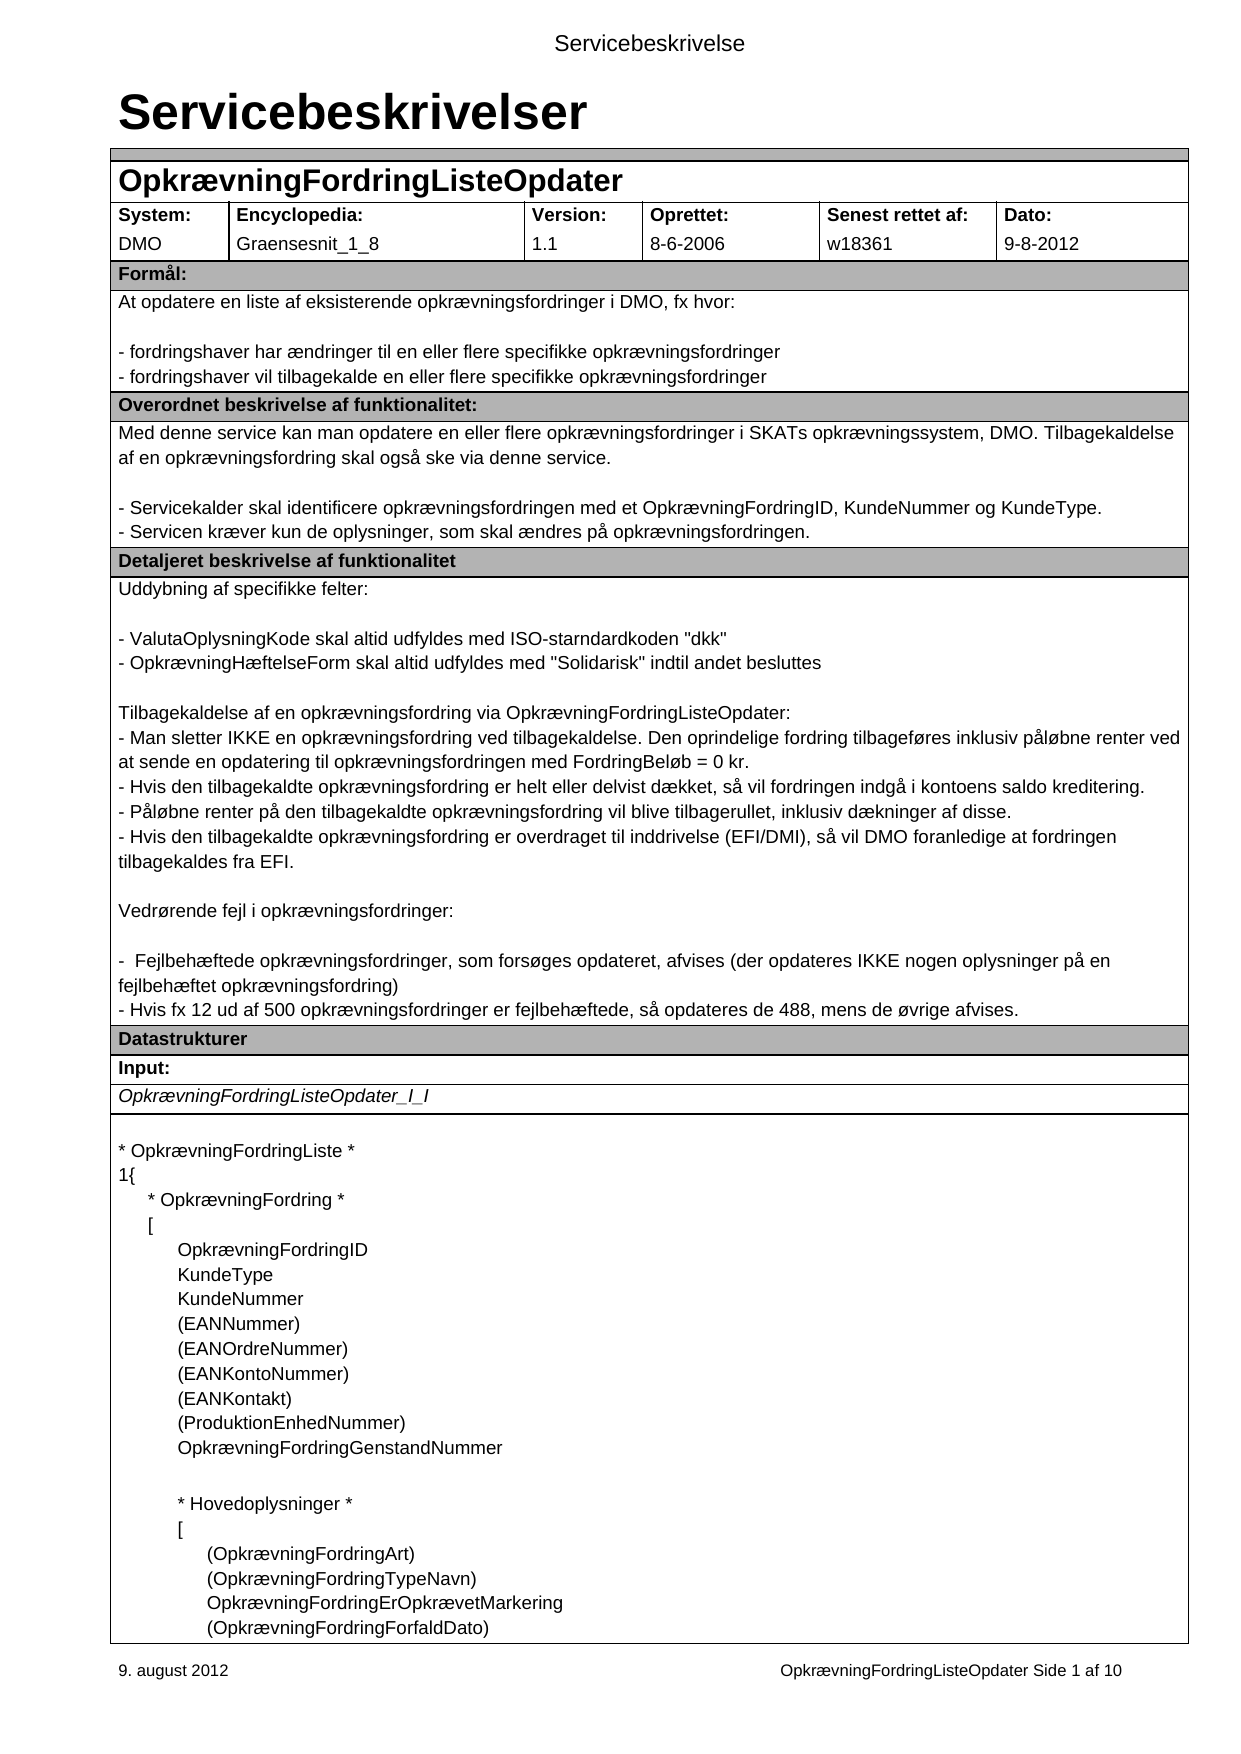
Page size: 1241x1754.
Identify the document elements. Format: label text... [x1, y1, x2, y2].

table_cell Input: [111, 1056, 1188, 1084]
table_cell System: [111, 203, 228, 231]
table_cell 8-6-2006 [643, 231, 819, 260]
table_cell Datastrukturer [111, 1026, 1188, 1054]
table_cell Graensesnit_1_8 [230, 231, 524, 260]
table_cell At opdatere en liste af eksisterende opkrævningsfordringer i DMO, fx hvor: - fordringshaver har ændringer til en eller flere specifikke opkrævningsfordringer - fordringshaver vil tilbagekalde en eller flere specifikke opkrævningsfordringer [111, 291, 1188, 391]
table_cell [111, 1115, 1188, 1642]
table_cell Oprettet: [643, 203, 819, 231]
table_cell Dato: [997, 203, 1188, 231]
table_cell Encyclopedia: [230, 203, 524, 231]
table_header [111, 149, 1188, 160]
table_cell 9-8-2012 [997, 231, 1188, 260]
table_cell Senest rettet af: [820, 203, 996, 231]
table_cell 1.1 [525, 231, 642, 260]
table_cell Detaljeret beskrivelse af funktionalitet [111, 548, 1188, 576]
table_cell Med denne service kan man opdatere en eller flere opkrævningsfordringer i SKATs opkrævningssystem, DMO. Tilbagekaldelse af en opkrævningsfordring skal også ske via denne service. - Servicekalder skal identificere opkrævningsfordringen med et OpkrævningFordringID, KundeNummer og KundeType. - Servicen kræver kun de oplysninger, som skal ændres på opkrævningsfordringen. [111, 422, 1188, 547]
table_cell Overordnet beskrivelse af funktionalitet: [111, 393, 1188, 421]
table_cell Version: [525, 203, 642, 231]
table_cell OpkrævningFordringListeOpdater_I_I [111, 1085, 1188, 1113]
table_cell DMO [111, 231, 228, 260]
table_cell Formål: [111, 262, 1188, 290]
text Servicebeskrivelser [118, 82, 1181, 140]
table_cell w18361 [820, 231, 996, 260]
table_cell Uddybning af specifikke felter: - ValutaOplysningKode skal altid udfyldes med ISO-starndardkoden "dkk" - OpkrævningHæftelseForm skal altid udfyldes med "Solidarisk" indtil andet besluttes Tilbagekaldelse af en opkrævningsfordring via OpkrævningFordringListeOpdater: - Man sletter IKKE en opkrævningsfordring ved tilbagekaldelse. Den oprindelige fordring tilbageføres inklusiv påløbne renter ved at sende en opdatering til opkrævningsfordringen med FordringBeløb = 0 kr. - Hvis den tilbagekaldte opkrævningsfordring er helt eller delvist dækket, så vil fordringen indgå i kontoens saldo kreditering. - Påløbne renter på den tilbagekaldte opkrævningsfordring vil blive tilbagerullet, inklusiv dækninger af disse. - Hvis den tilbagekaldte opkrævningsfordring er overdraget til inddrivelse (EFI/DMI), så vil DMO foranledige at fordringen tilbagekaldes fra EFI. Vedrørende fejl i opkrævningsfordringer: - Fejlbehæftede opkrævningsfordringer, som forsøges opdateret, afvises (der opdateres IKKE nogen oplysninger på en fejlbehæftet opkrævningsfordring) - Hvis fx 12 ud af 500 opkrævningsfordringer er fejlbehæftede, så opdateres de 488, mens de øvrige afvises. [111, 578, 1188, 1025]
table_cell OpkrævningFordringListeOpdater [111, 162, 1188, 201]
